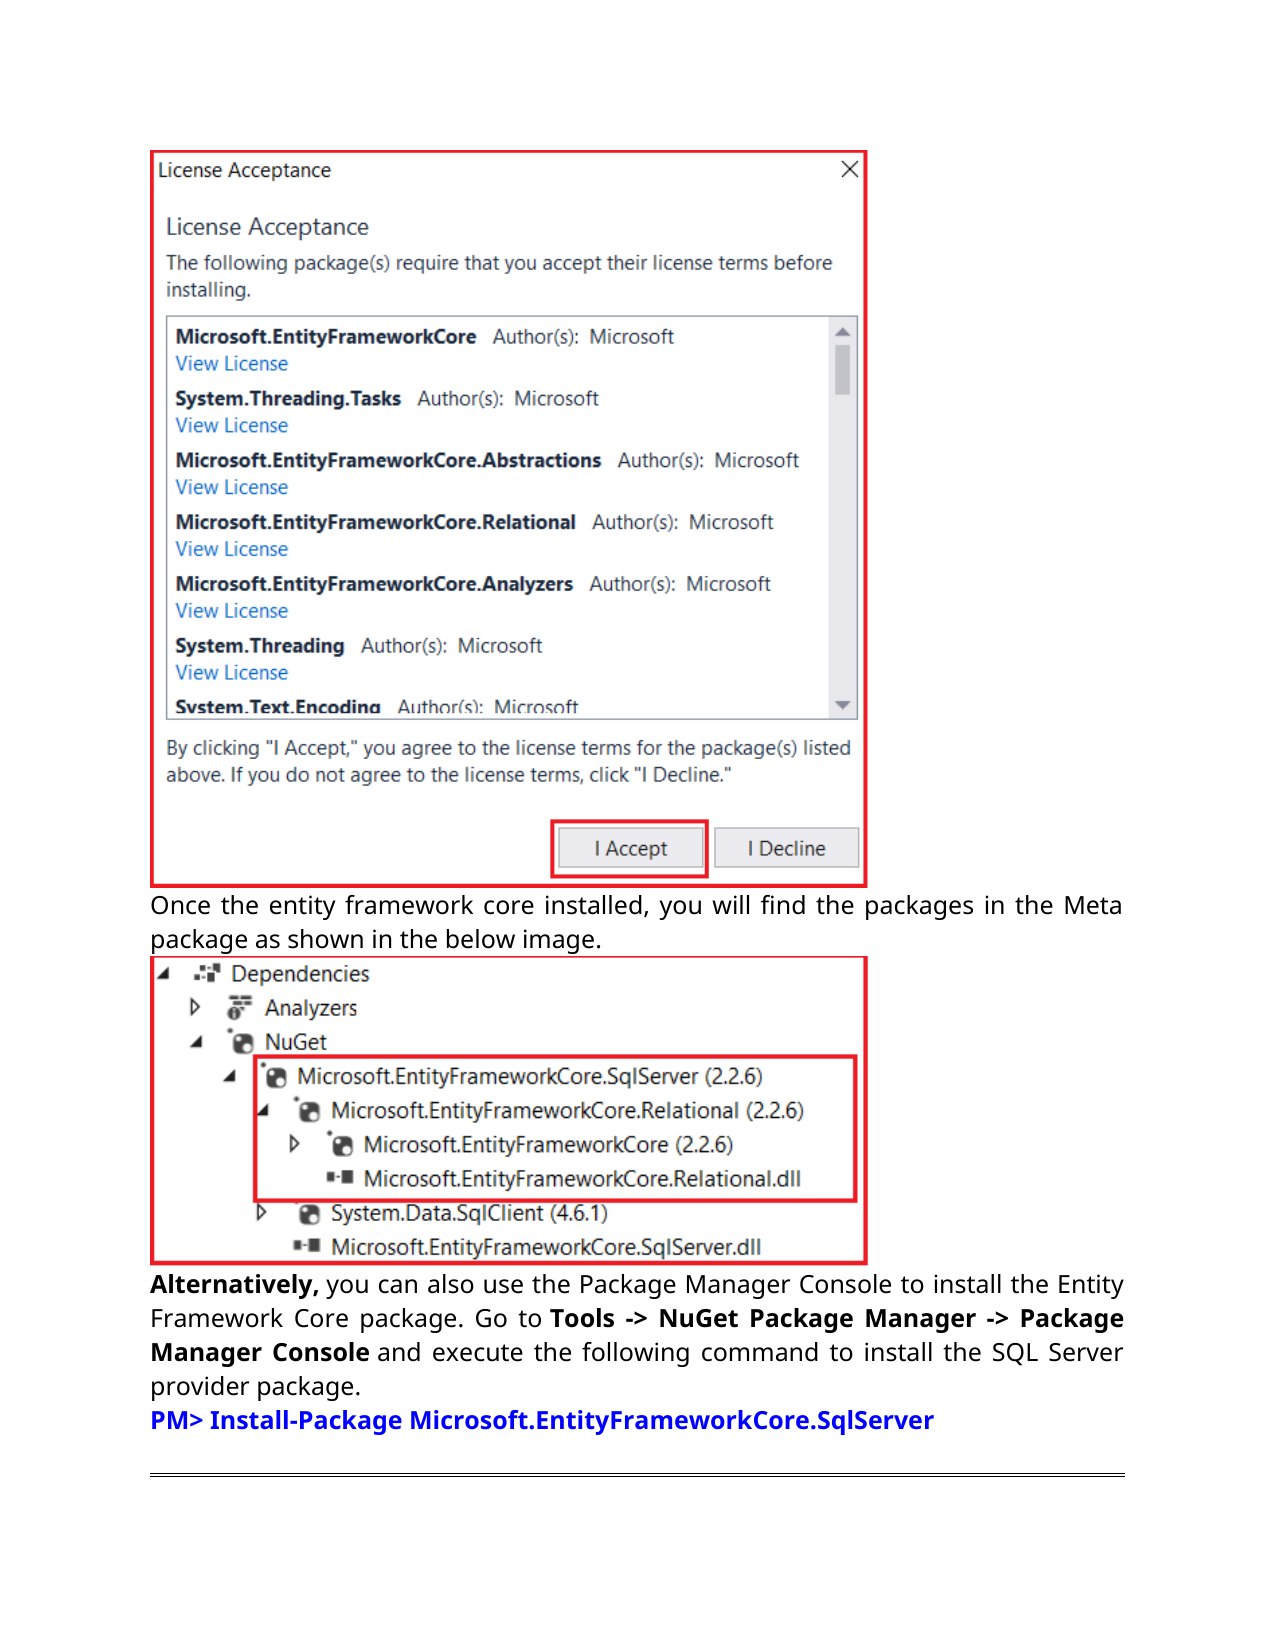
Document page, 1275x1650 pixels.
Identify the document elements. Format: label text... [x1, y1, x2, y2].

text Alternatively, you can also use the Package Manager Console to install the Entity Framework Core package. Go to Tools -> NuGet Package Manager -> Package Manager Console and execute the following command to install the SQL Server provider package. [150, 1266, 1125, 1403]
text PM> Install-Package Microsoft.EntityFrameworkCore.SqlServer [150, 1403, 1125, 1437]
text Once the entity framework core installed, you will find the packages in the Meta package as shown in the below image. [150, 888, 1125, 956]
picture [150, 956, 871, 1267]
picture [150, 150, 873, 888]
